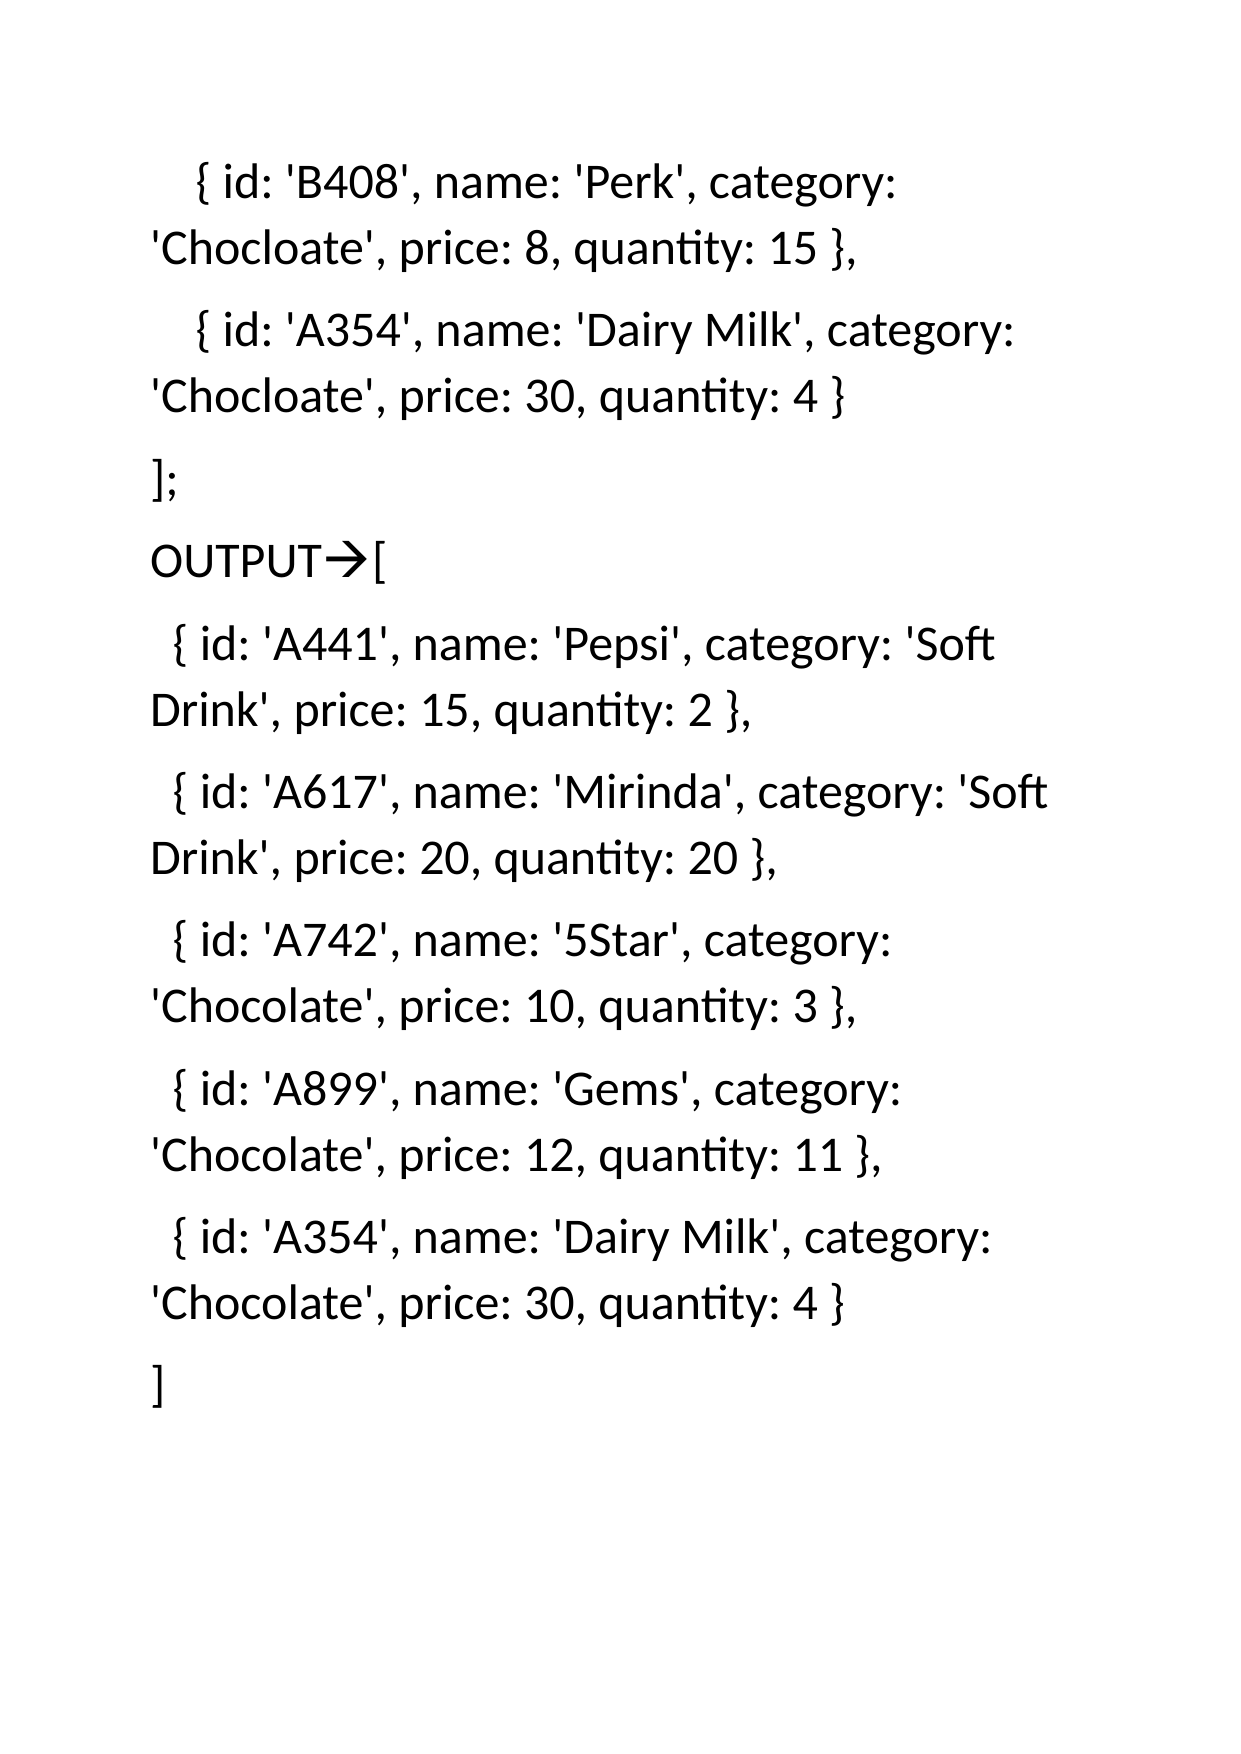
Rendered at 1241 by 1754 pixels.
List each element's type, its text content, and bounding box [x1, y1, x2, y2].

text ] [150, 1353, 1090, 1414]
text ]; [150, 447, 1090, 508]
text { id: 'A742', name: '5Star', category: 'Chocolate', price: 10, quantity: 3 }, [150, 908, 1090, 1035]
text { id: 'A354', name: 'Dairy Milk', category: 'Chocolate', price: 30, quantity: 4 } [150, 1205, 1090, 1332]
text { id: 'A441', name: 'Pepsi', category: 'Soft Drink', price: 15, quantity: 2 }, [150, 612, 1090, 738]
text { id: 'B408', name: 'Perk', category: 'Chocloate', price: 8, quantity: 15 }, [150, 150, 1090, 277]
text OUTPUT[ [150, 529, 1090, 590]
text { id: 'A617', name: 'Mirinda', category: 'Soft Drink', price: 20, quantity: 20 }, [150, 760, 1090, 887]
text { id: 'A899', name: 'Gems', category: 'Chocolate', price: 12, quantity: 11 }, [150, 1057, 1090, 1183]
text { id: 'A354', name: 'Dairy Milk', category: 'Chocloate', price: 30, quantity: 4 } [150, 298, 1090, 425]
